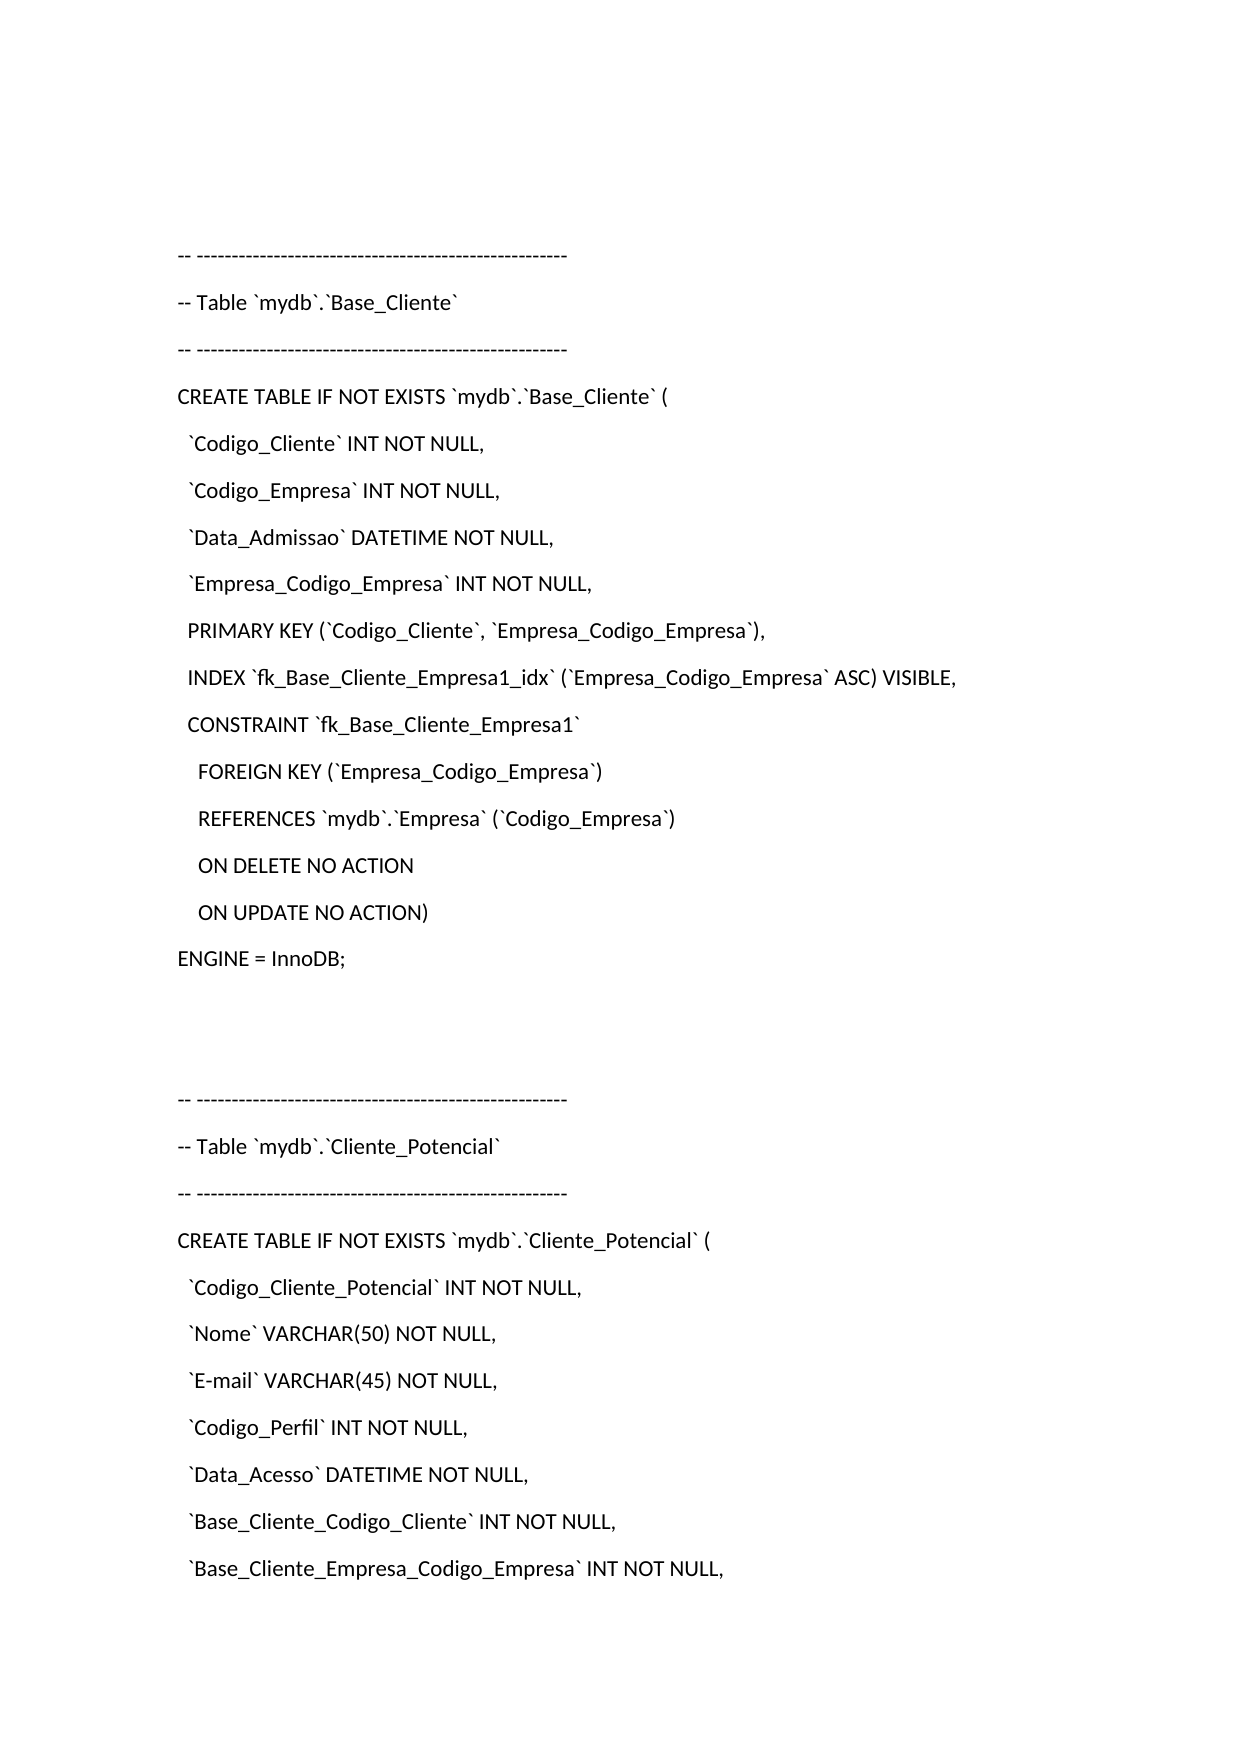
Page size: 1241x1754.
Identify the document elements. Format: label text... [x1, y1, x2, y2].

text -- Table `mydb`.`Base_Cliente` [177, 288, 1063, 316]
text CONSTRAINT `fk_Base_Cliente_Empresa1` [177, 710, 1063, 738]
text `Codigo_Cliente_Potencial` INT NOT NULL, [177, 1273, 1063, 1301]
text CREATE TABLE IF NOT EXISTS `mydb`.`Cliente_Potencial` ( [177, 1226, 1063, 1254]
text `E-mail` VARCHAR(45) NOT NULL, [177, 1366, 1063, 1394]
text `Data_Admissao` DATETIME NOT NULL, [177, 523, 1063, 551]
text -- ----------------------------------------------------- [177, 1179, 1063, 1207]
text FOREIGN KEY (`Empresa_Codigo_Empresa`) [177, 757, 1063, 785]
text CREATE TABLE IF NOT EXISTS `mydb`.`Base_Cliente` ( [177, 382, 1063, 410]
text `Codigo_Perfil` INT NOT NULL, [177, 1413, 1063, 1441]
text `Codigo_Empresa` INT NOT NULL, [177, 476, 1063, 504]
text `Base_Cliente_Codigo_Cliente` INT NOT NULL, [177, 1507, 1063, 1535]
text ON UPDATE NO ACTION) [177, 898, 1063, 926]
text `Codigo_Cliente` INT NOT NULL, [177, 429, 1063, 457]
text `Nome` VARCHAR(50) NOT NULL, [177, 1319, 1063, 1347]
text `Data_Acesso` DATETIME NOT NULL, [177, 1460, 1063, 1488]
text -- ----------------------------------------------------- [177, 241, 1063, 269]
text -- Table `mydb`.`Cliente_Potencial` [177, 1132, 1063, 1160]
text -- ----------------------------------------------------- [177, 335, 1063, 363]
text -- ----------------------------------------------------- [177, 1085, 1063, 1113]
text `Empresa_Codigo_Empresa` INT NOT NULL, [177, 569, 1063, 597]
text INDEX `fk_Base_Cliente_Empresa1_idx` (`Empresa_Codigo_Empresa` ASC) VISIBLE, [177, 663, 1063, 691]
text ENGINE = InnoDB; [177, 944, 1063, 972]
text `Base_Cliente_Empresa_Codigo_Empresa` INT NOT NULL, [177, 1554, 1063, 1582]
text ON DELETE NO ACTION [177, 851, 1063, 879]
text REFERENCES `mydb`.`Empresa` (`Codigo_Empresa`) [177, 804, 1063, 832]
text PRIMARY KEY (`Codigo_Cliente`, `Empresa_Codigo_Empresa`), [177, 616, 1063, 644]
